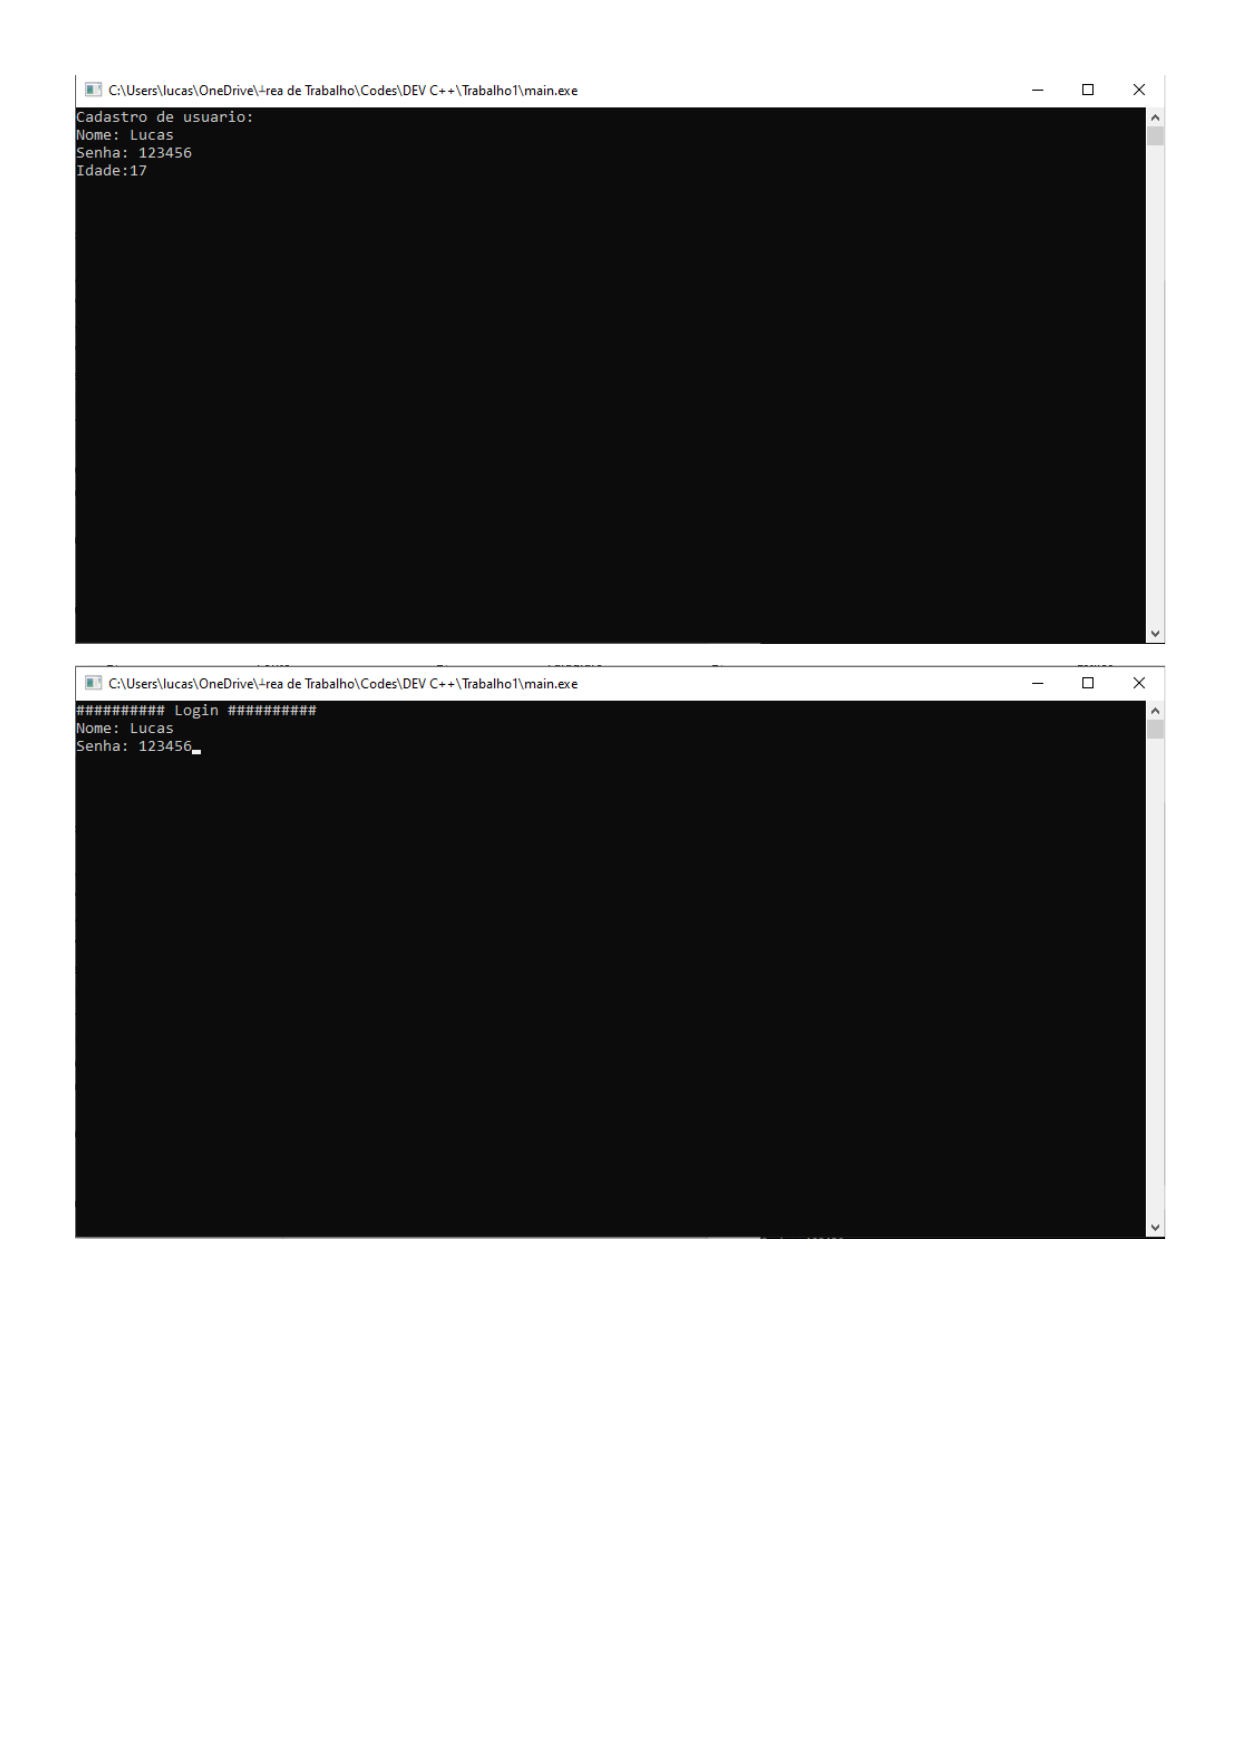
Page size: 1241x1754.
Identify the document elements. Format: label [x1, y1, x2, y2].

picture [75, 75, 1166, 644]
picture [75, 665, 1166, 1239]
